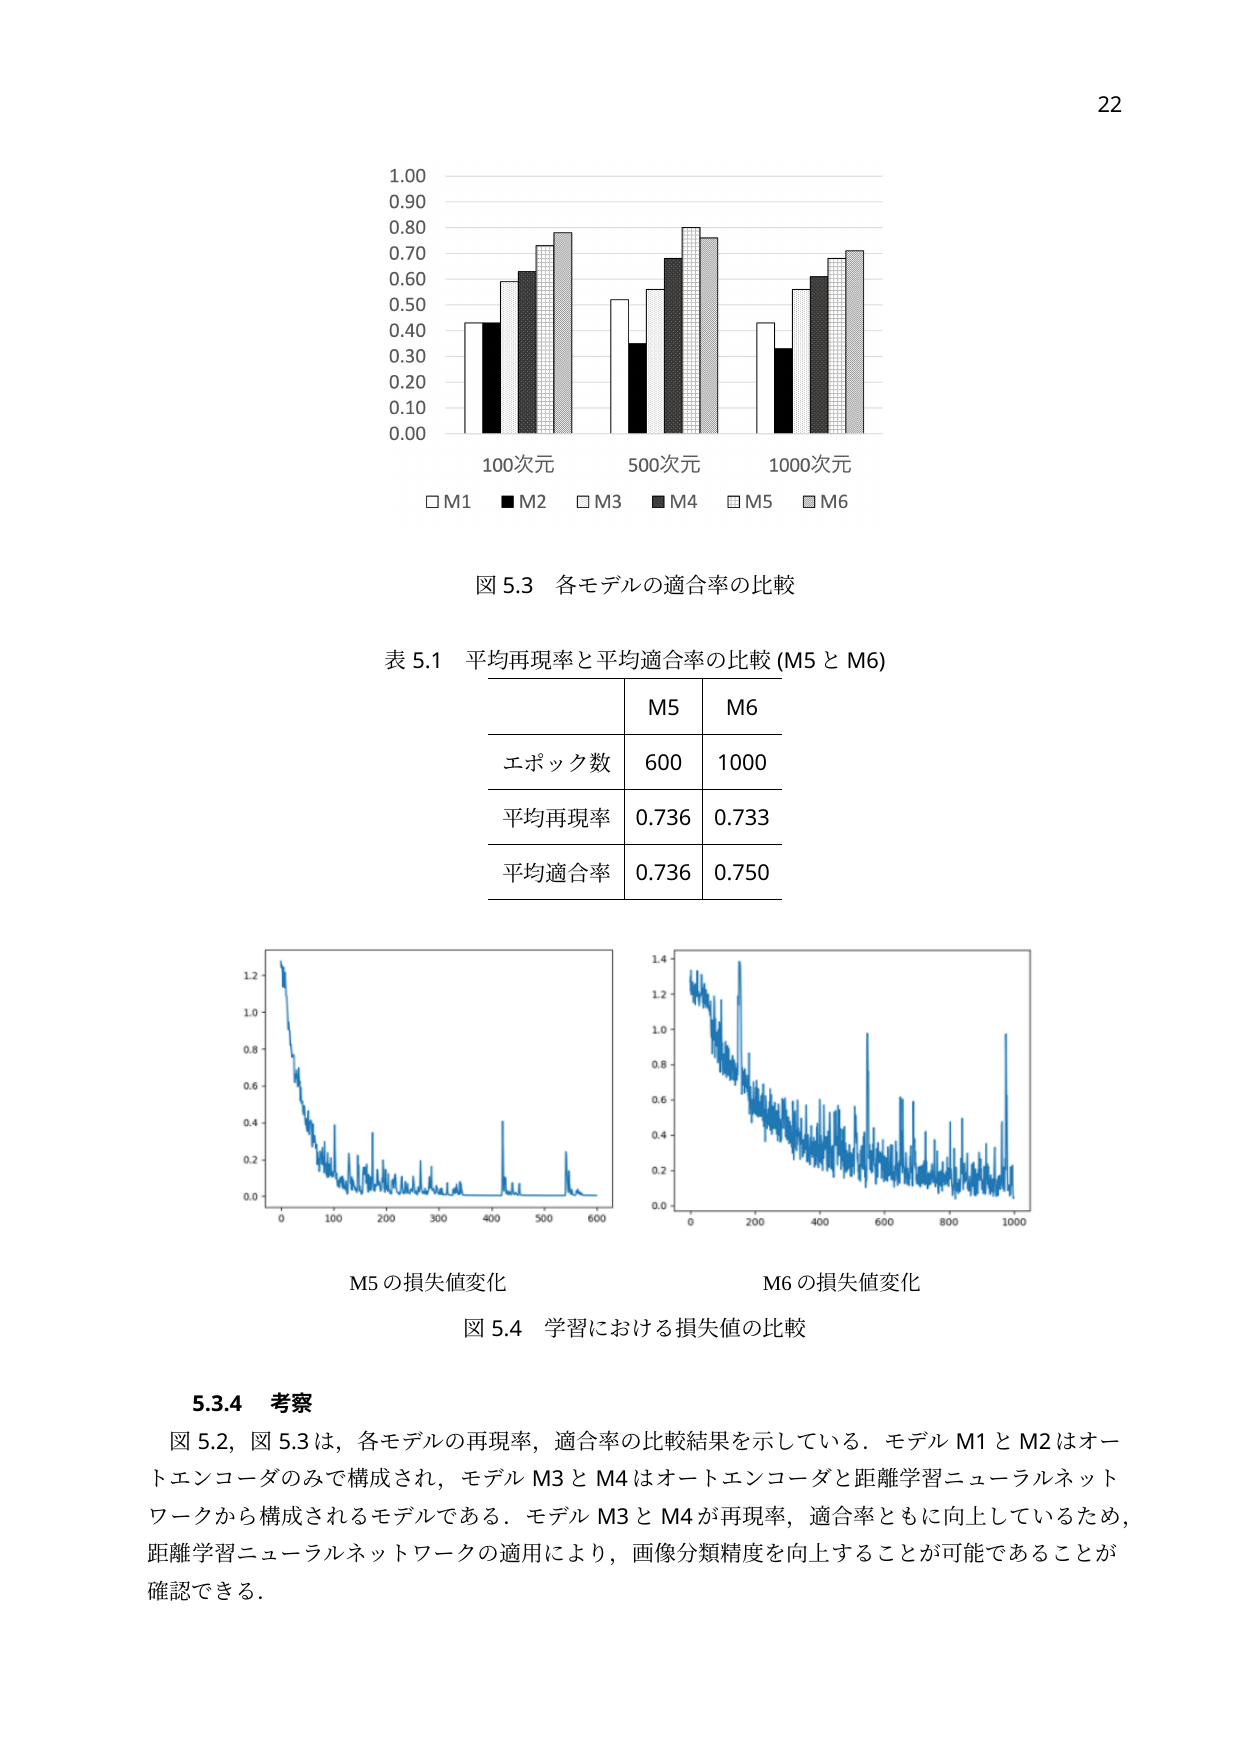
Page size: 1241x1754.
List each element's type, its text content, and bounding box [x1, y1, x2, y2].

table_cell 0.736 [625, 845, 702, 899]
table_cell 0.750 [703, 845, 782, 899]
table_header [221, 938, 635, 1254]
picture [387, 153, 883, 532]
table_cell エポック数 [488, 735, 624, 789]
picture [649, 946, 1034, 1231]
text 図 5.4 学習における損失値の比較 [148, 1308, 1122, 1346]
subtitle 考察 [169, 1383, 1100, 1421]
text 表 5.1 平均再現率と平均適合率の比較 (M5とM6) [148, 641, 1122, 678]
table_cell 0.733 [703, 790, 782, 844]
table_cell 平均適合率 [488, 845, 624, 899]
table_cell 0.736 [625, 790, 702, 844]
table_cell M5の損失値変化 [221, 1254, 635, 1308]
table_cell M6の損失値変化 [635, 1254, 1048, 1308]
table_cell 1000 [703, 735, 782, 789]
table_header M5 [625, 679, 702, 733]
text 図 5.2，図 5.3は，各モデルの再現率，適合率の比較結果を示している．モデルM1とM2はオートエンコーダのみで構成され，モデルM3とM4はオートエンコーダと距離学習ニューラルネットワークから構成されるモデルである．モデルM3とM4が再現率，適合率ともに向上しているため，距離学習ニューラルネットワークの適用により，画像分類精度を向上することが可能であることが確認できる． [148, 1421, 1122, 1608]
table_header [488, 679, 624, 733]
picture [241, 946, 615, 1227]
table_cell 平均再現率 [488, 790, 624, 844]
table_cell 600 [625, 735, 702, 789]
table_header M6 [703, 679, 782, 733]
table_header [635, 938, 1048, 1254]
text 図 5.3 各モデルの適合率の比較 [148, 566, 1122, 603]
